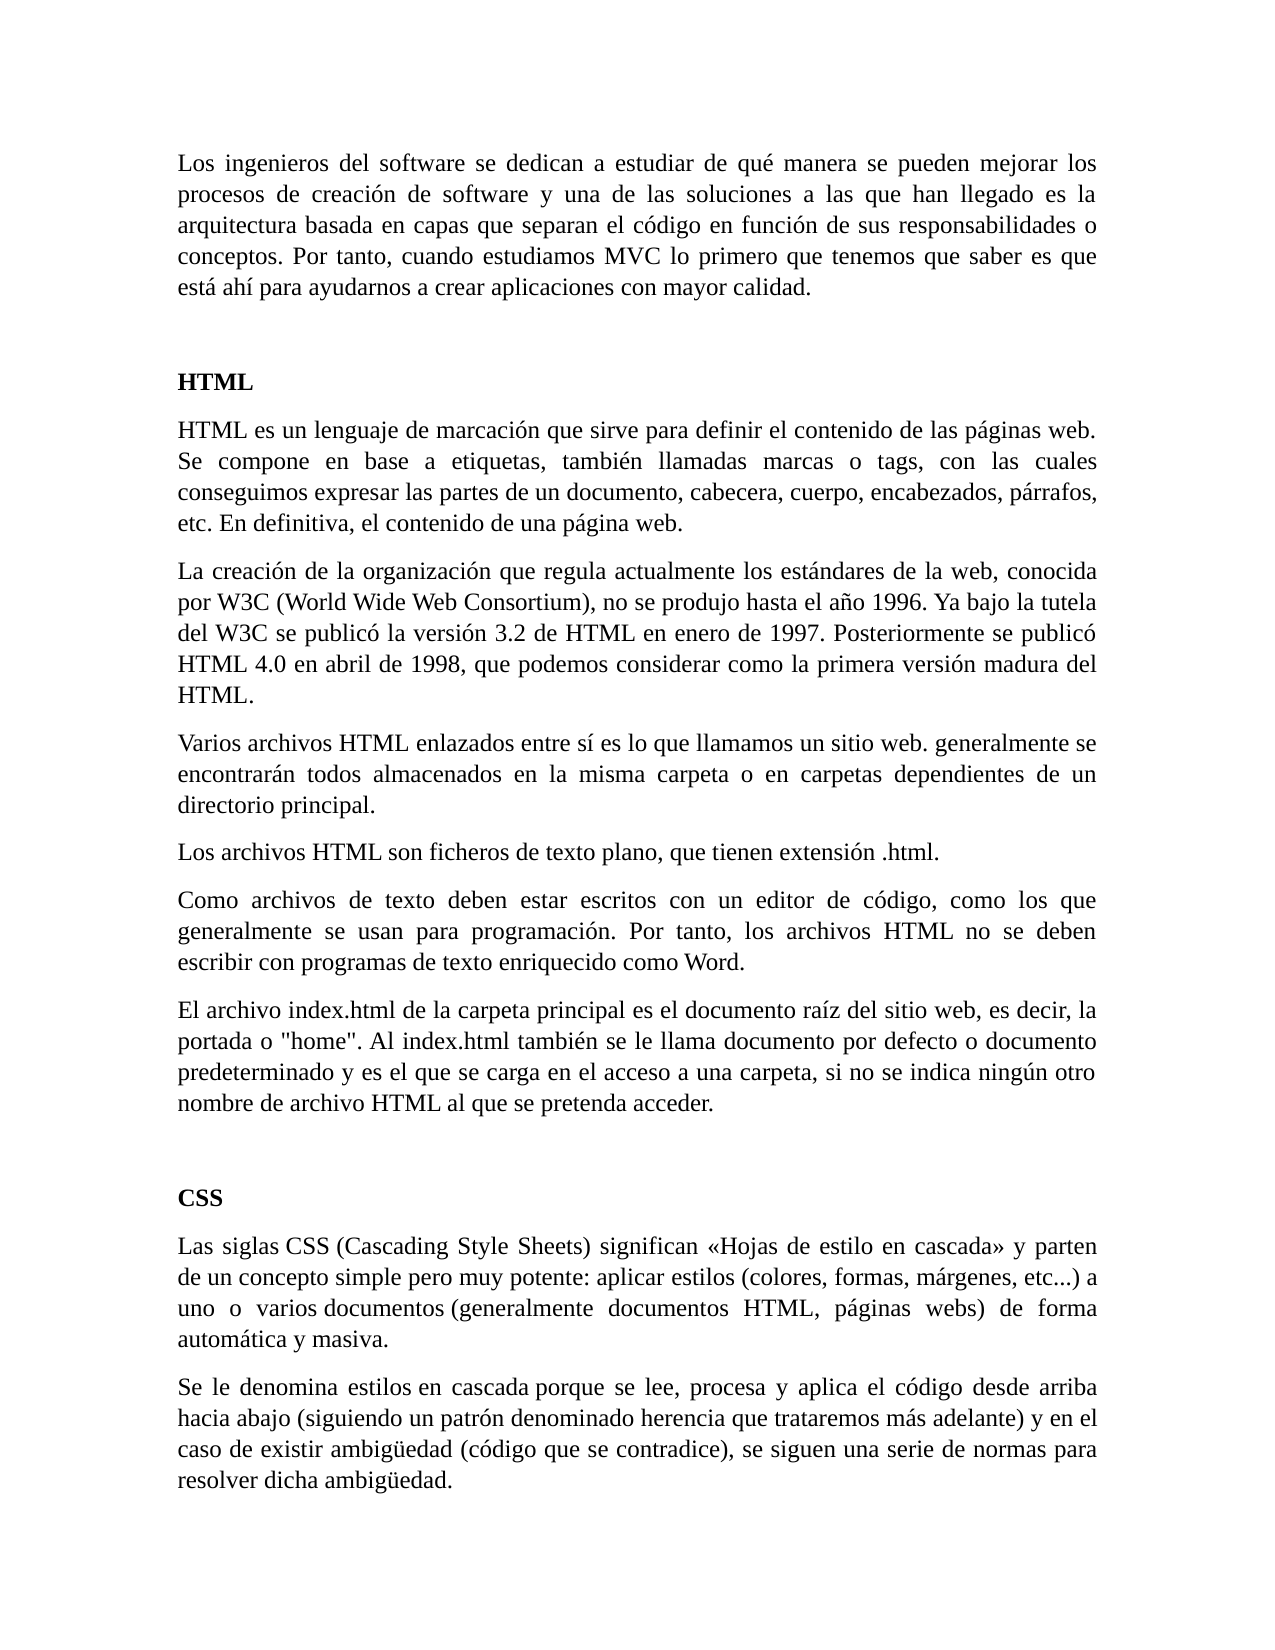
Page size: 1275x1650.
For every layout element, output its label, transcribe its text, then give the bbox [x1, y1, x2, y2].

text Como archivos de texto deben estar escritos con un editor de código, como los que generalmente se usan para programación. Por tanto, los archivos HTML no se deben escribir con programas de texto enriquecido como Word. [177, 885, 1098, 976]
text CSS [177, 1183, 1098, 1212]
text Los ingenieros del software se dedican a estudiar de qué manera se pueden mejorar los procesos de creación de software y una de las soluciones a las que han llegado es la arquitectura basada en capas que separan el código en función de sus responsabilidades o conceptos. Por tanto, cuando estudiamos MVC lo primero que tenemos que saber es que está ahí para ayudarnos a crear aplicaciones con mayor calidad. [177, 148, 1098, 301]
text HTML [177, 367, 1098, 396]
text Los archivos HTML son ficheros de texto plano, que tienen extensión .html. [177, 837, 1098, 866]
text Las siglas CSS (Cascading Style Sheets) significan «Hojas de estilo en cascada» y parten de un concepto simple pero muy potente: aplicar estilos (colores, formas, márgenes, etc...) a uno o varios documentos (generalmente documentos HTML, páginas webs) de forma automática y masiva. [177, 1231, 1098, 1353]
text HTML es un lenguaje de marcación que sirve para definir el contenido de las páginas web. Se compone en base a etiquetas, también llamadas marcas o tags, con las cuales conseguimos expresar las partes de un documento, cabecera, cuerpo, encabezados, párrafos, etc. En definitiva, el contenido de una página web. [177, 415, 1098, 537]
text El archivo index.html de la carpeta principal es el documento raíz del sitio web, es decir, la portada o "home". Al index.html también se le llama documento por defecto o documento predeterminado y es el que se carga en el acceso a una carpeta, si no se indica ningún otro nombre de archivo HTML al que se pretenda acceder. [177, 995, 1098, 1117]
text Se le denomina estilos en cascada porque se lee, procesa y aplica el código desde arriba hacia abajo (siguiendo un patrón denominado herencia que trataremos más adelante) y en el caso de existir ambigüedad (código que se contradice), se siguen una serie de normas para resolver dicha ambigüedad. [177, 1372, 1098, 1494]
text La creación de la organización que regula actualmente los estándares de la web, conocida por W3C (World Wide Web Consortium), no se produjo hasta el año 1996. Ya bajo la tutela del W3C se publicó la versión 3.2 de HTML en enero de 1997. Posteriormente se publicó HTML 4.0 en abril de 1998, que podemos considerar como la primera versión madura del HTML. [177, 556, 1098, 709]
text Varios archivos HTML enlazados entre sí es lo que llamamos un sitio web. generalmente se encontrarán todos almacenados en la misma carpeta o en carpetas dependientes de un directorio principal. [177, 728, 1098, 818]
